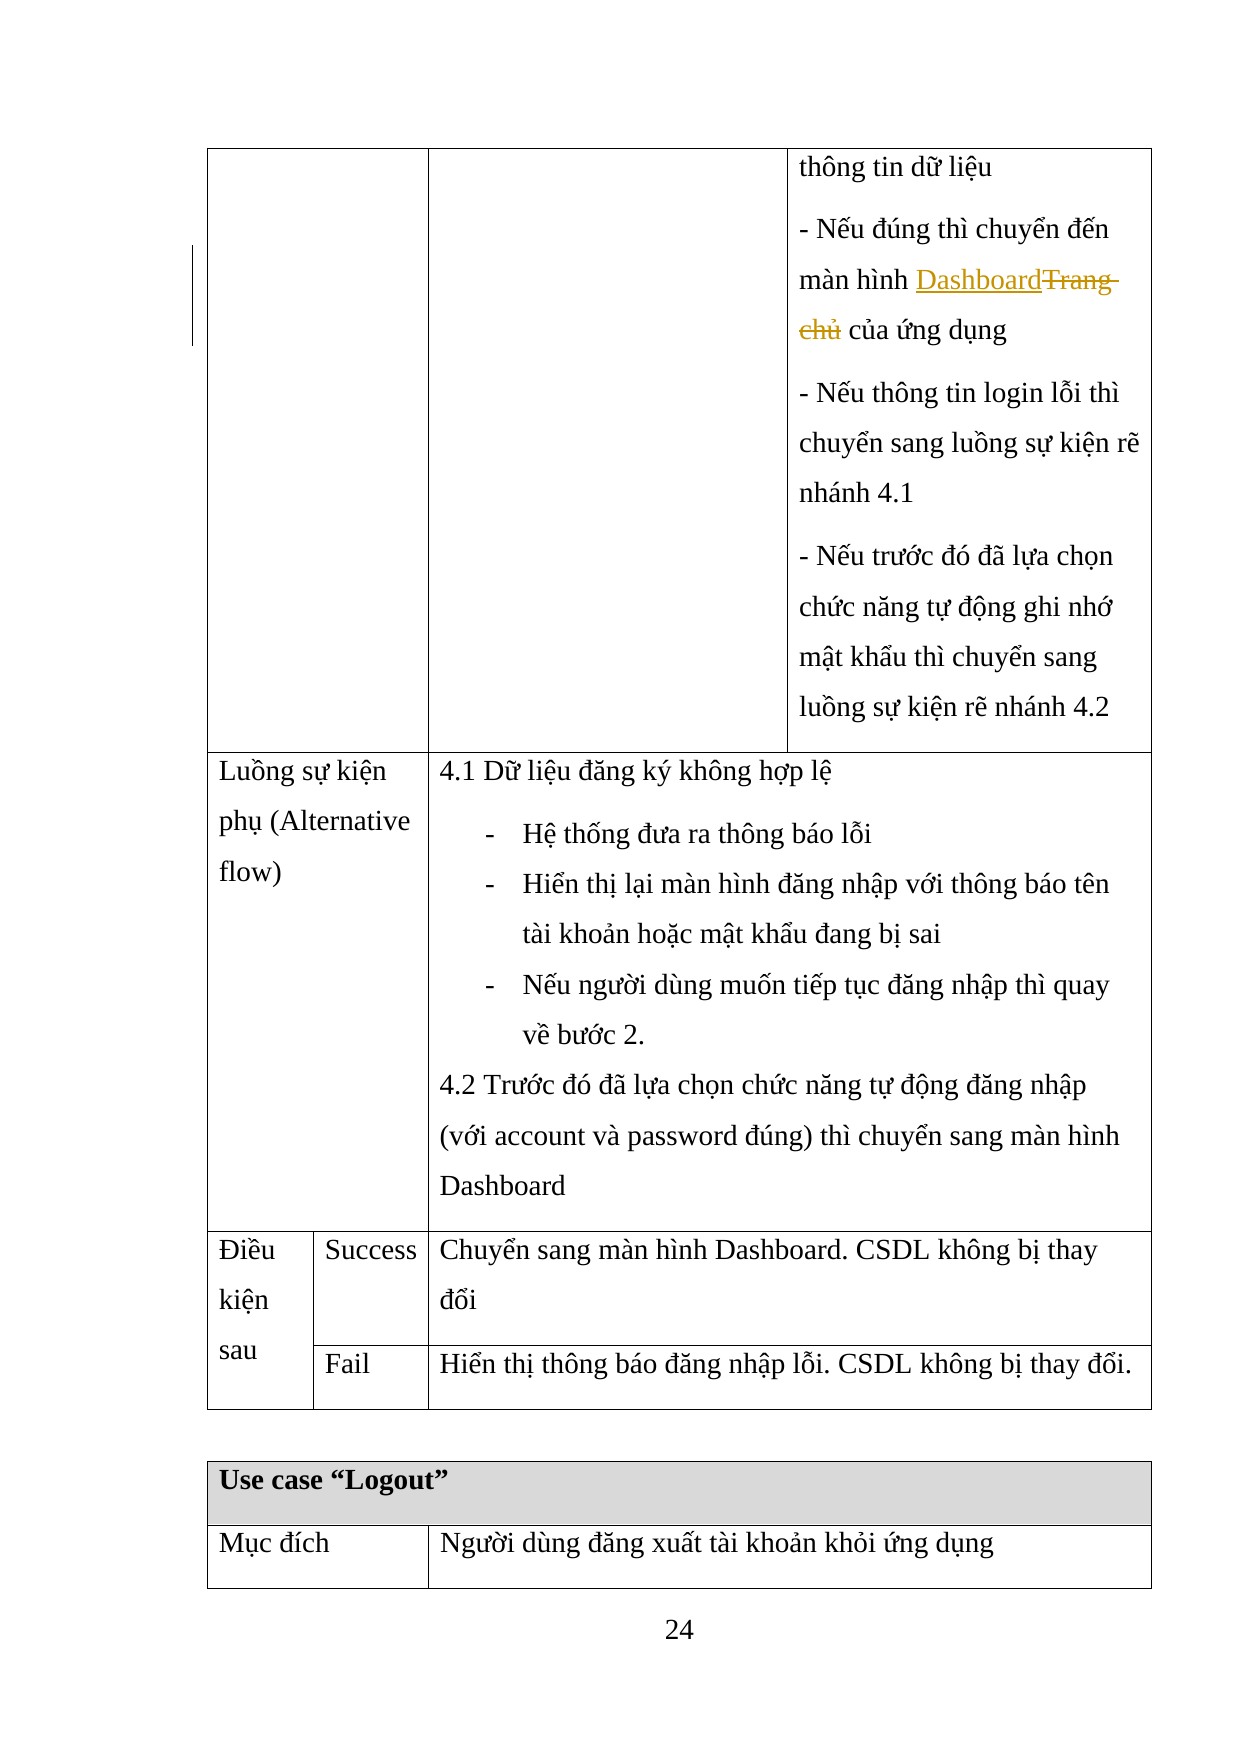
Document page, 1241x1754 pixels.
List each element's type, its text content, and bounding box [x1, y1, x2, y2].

table_cell [429, 149, 787, 752]
table_cell Hiển thị thông báo đăng nhập lỗi. CSDL không bị thay đổi. [429, 1346, 1151, 1409]
table_cell Người dùng đăng xuất tài khoản khỏi ứng dụng [429, 1526, 1151, 1588]
table_cell Success [314, 1232, 428, 1345]
table_cell Chuyển sang màn hình Dashboard. CSDL không bị thay đổi [429, 1232, 1151, 1345]
table_cell Mục đích [208, 1526, 428, 1588]
table_cell Luồng sự kiện phụ (Alternative flow) [208, 753, 428, 1231]
table_cell Fail [314, 1346, 428, 1409]
table_header Use case “Logout” [208, 1462, 1151, 1524]
table_cell 4.1 Dữ liệu đăng ký không hợp lệ Hệ thống đưa ra thông báo lỗi Hiển thị lại màn hình đăng nhập với thông báo tên tài khoản hoặc mật khẩu đang bị sai Nếu người dùng muốn tiếp tục đăng nhập thì quay về bước 2. 4.2 Trước đó đã lựa chọn chức năng tự động đăng nhập (với account và password đúng) thì chuyển sang màn hình Dashboard [429, 753, 1151, 1231]
table_cell Điều kiện sau [208, 1232, 313, 1409]
